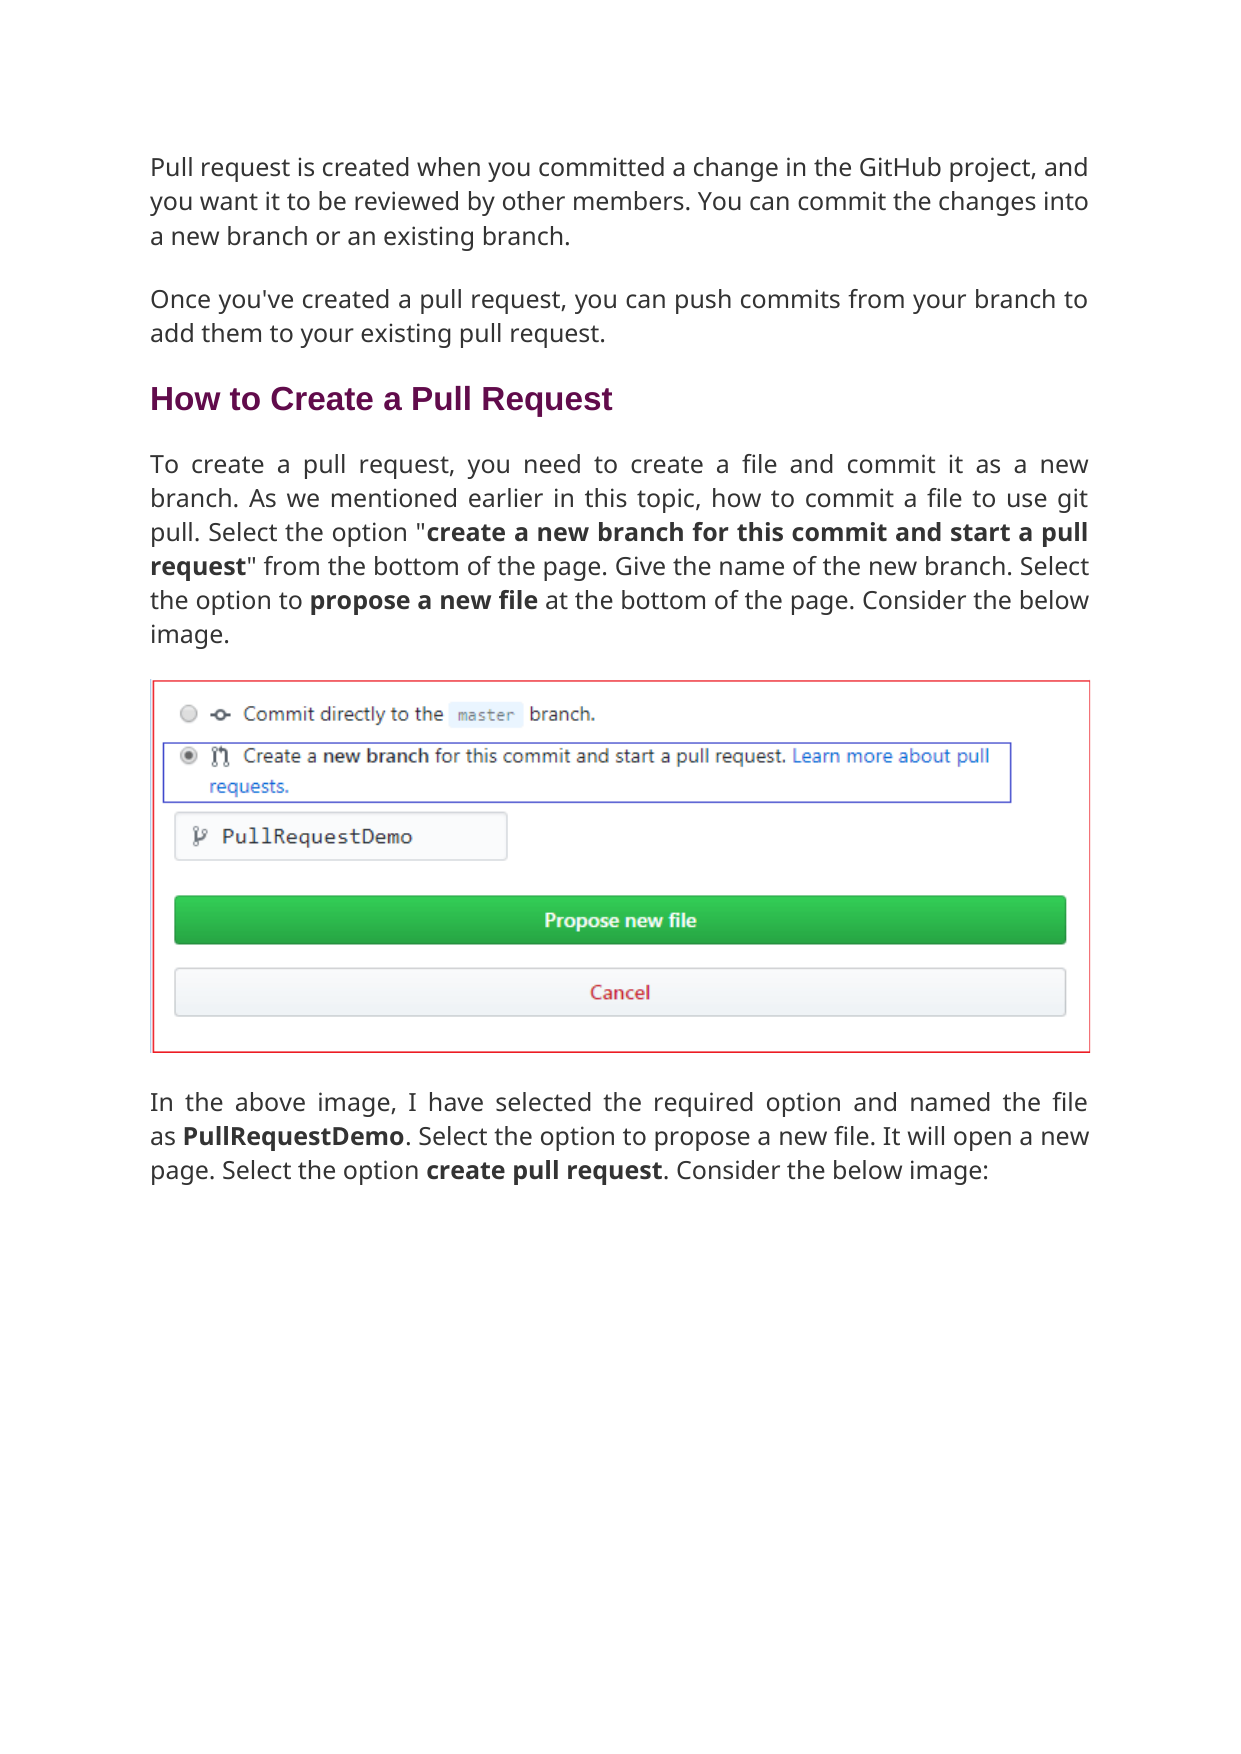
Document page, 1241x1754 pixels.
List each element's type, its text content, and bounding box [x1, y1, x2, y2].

text In the above image, I have selected the required option and named the file as PullRequestDemo. Select the option to propose a new file. It will open a new page. Select the option create pull request. Consider the below image: [150, 1084, 1090, 1186]
text To create a pull request, you need to create a file and commit it as a new branch. As we mentioned earlier in this topic, how to commit a file to use git pull. Select the option "create a new branch for this commit and start a pull request" from the bottom of the page. Give the name of the new branch. Select the option to propose a new file at the bottom of the page. Consider the below image. [150, 446, 1090, 651]
text Once you've created a pull request, you can push commits from your branch to add them to your existing pull request. [150, 281, 1090, 349]
subtitle How to Create a Pull Request [150, 379, 1090, 417]
text Pull request is created when you committed a change in the GitHub project, and you want it to be reviewed by other members. You can commit the changes into a new branch or an existing branch. [150, 150, 1090, 252]
picture [150, 679, 1091, 1053]
